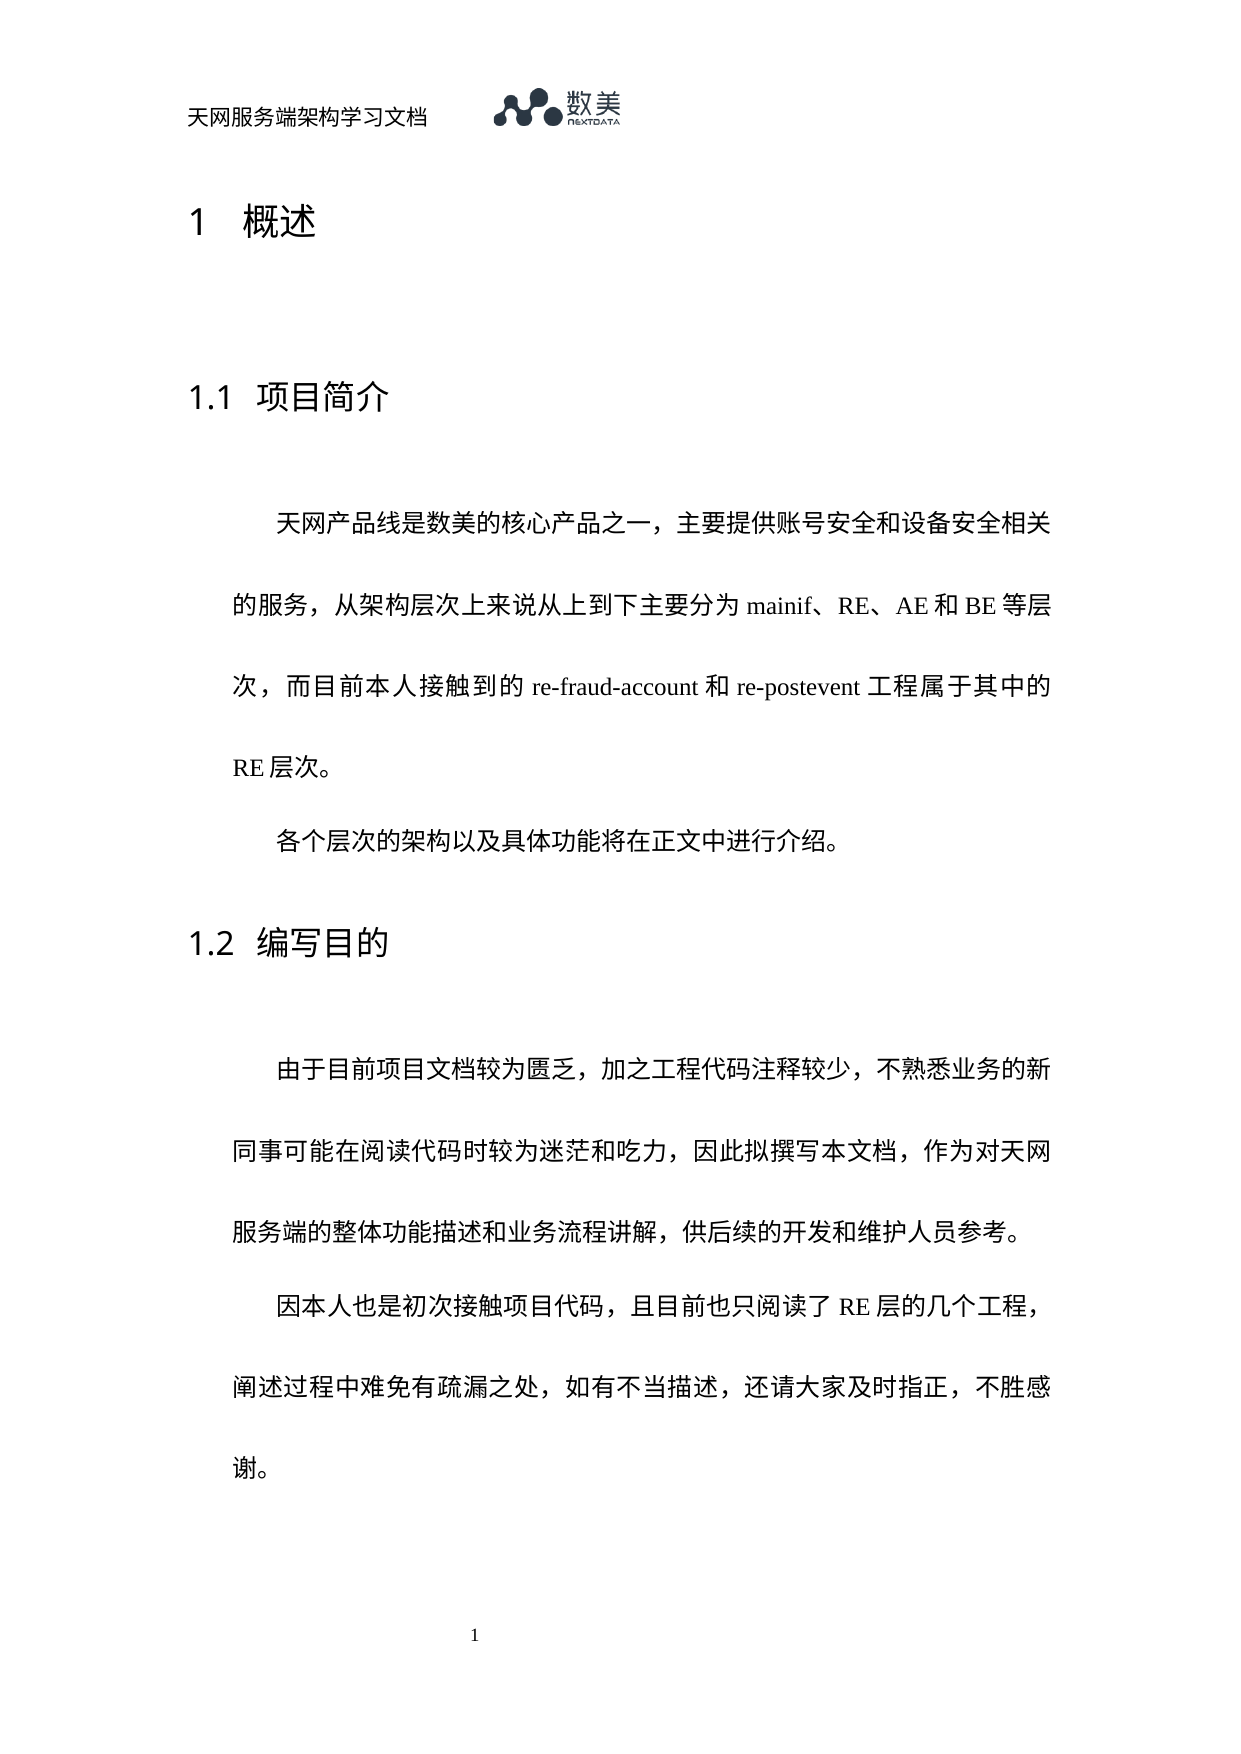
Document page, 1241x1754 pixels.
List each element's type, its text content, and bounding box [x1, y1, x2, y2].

text 各个层次的架构以及具体功能将在正文中进行介绍。 [232, 807, 1053, 872]
picture [493, 88, 620, 126]
text 由于目前项目文档较为匮乏，加之工程代码注释较少，不熟悉业务的新同事可能在阅读代码时较为迷茫和吃力，因此拟撰写本文档，作为对天网服务端的整体功能描述和业务流程讲解，供后续的开发和维护人员参考。 [232, 1035, 1053, 1263]
subtitle 编写目的 [187, 908, 1053, 973]
text 天网产品线是数美的核心产品之一，主要提供账号安全和设备安全相关的服务，从架构层次上来说从上到下主要分为mainif、RE、AE和BE等层次，而目前本人接触到的re-fraud-account和re-postevent工程属于其中的RE层次。 [232, 489, 1053, 798]
subtitle 概述 [187, 187, 1053, 252]
subtitle 项目简介 [187, 363, 1053, 428]
text 因本人也是初次接触项目代码，且目前也只阅读了RE层的几个工程，阐述过程中难免有疏漏之处，如有不当描述，还请大家及时指正，不胜感谢。 [232, 1272, 1053, 1499]
